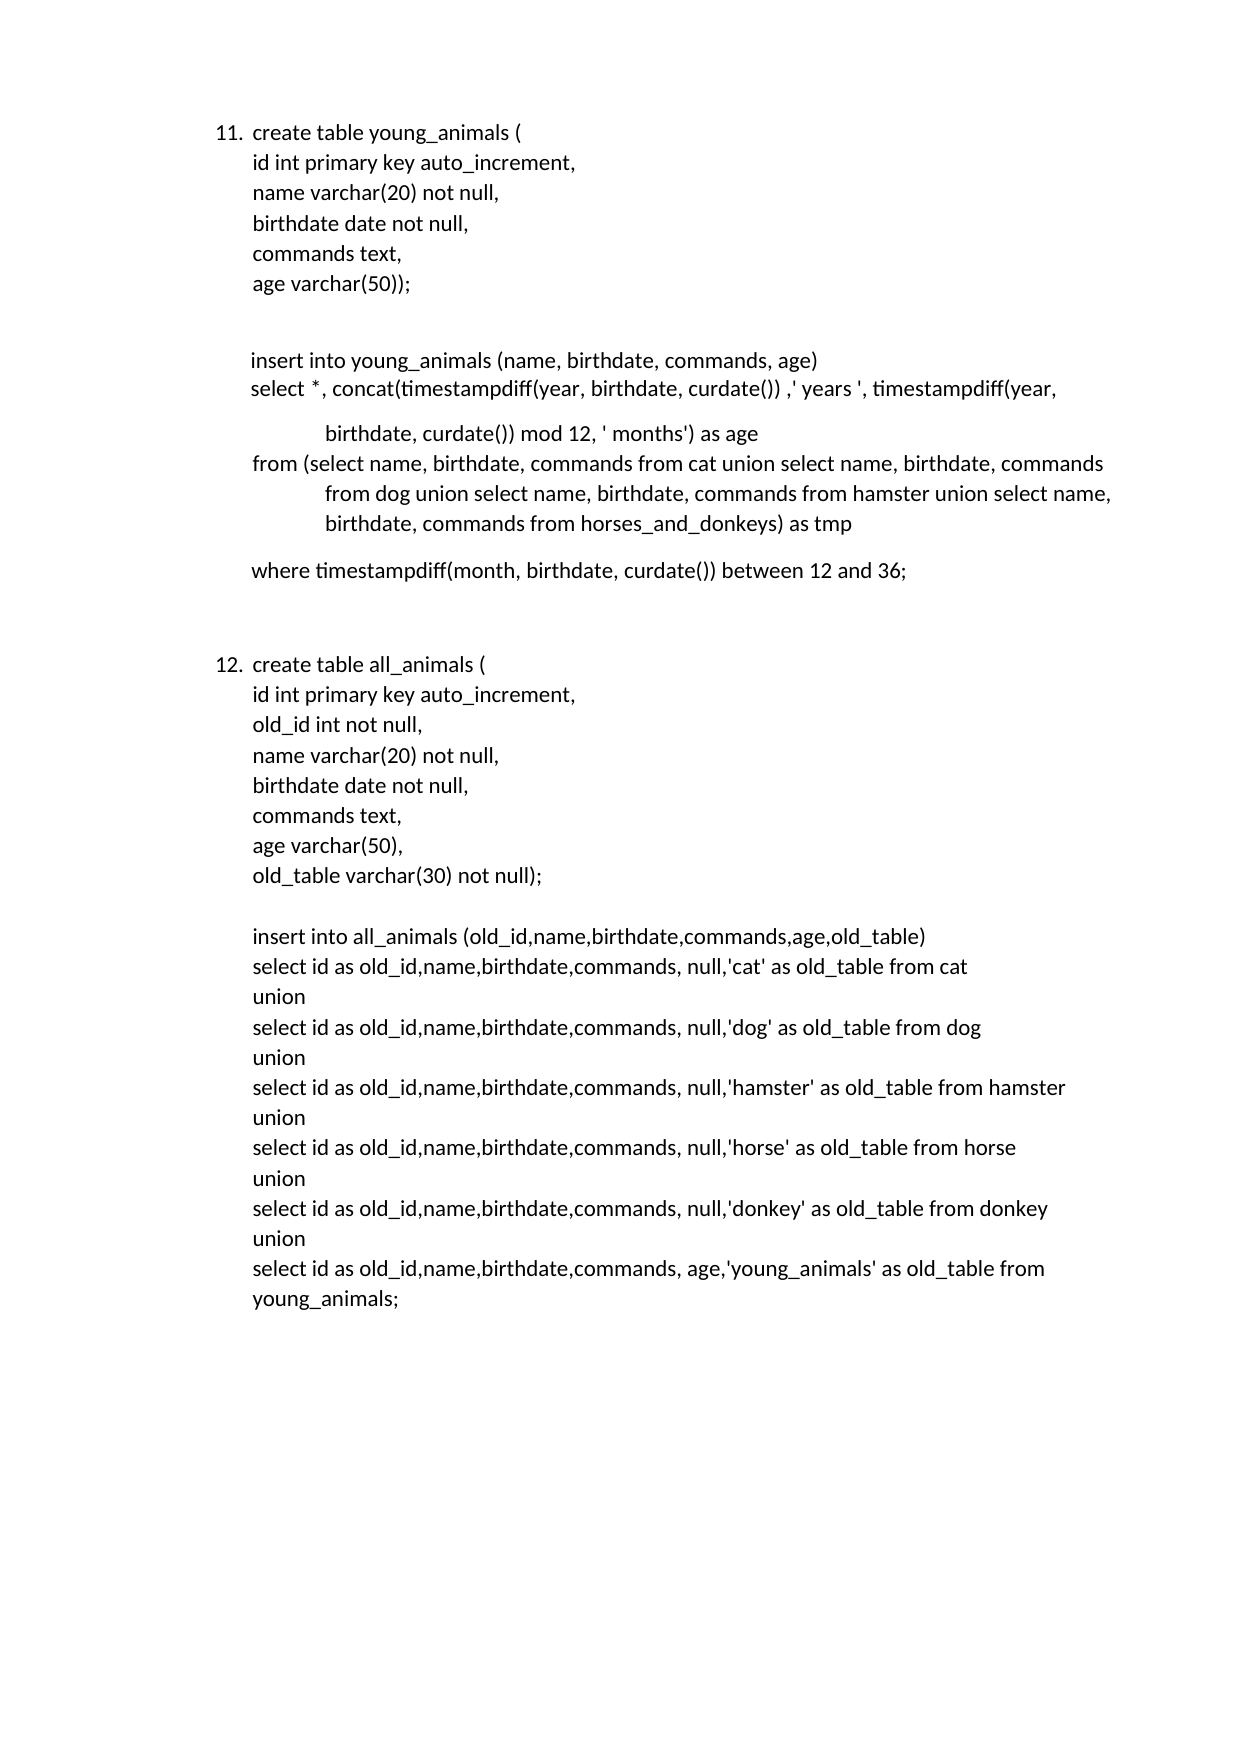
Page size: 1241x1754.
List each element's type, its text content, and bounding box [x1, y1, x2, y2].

list birthdate date not null, [252, 209, 1152, 237]
text where timestampdiff(month, birthdate, curdate()) between 12 and 36; [177, 556, 1152, 584]
list age varchar(50)); [252, 269, 1152, 297]
list from dog union select name, birthdate, commands from hamster union select name, [252, 479, 1152, 507]
list id int primary key auto_increment, [252, 680, 1152, 708]
list create table all_animals ( [215, 650, 1152, 678]
list select id as old_id,name,birthdate,commands, age,'young_animals' as old_table from young_animals; [252, 1254, 1152, 1313]
list name varchar(20) not null, [252, 178, 1152, 207]
list create table young_animals ( [215, 118, 1152, 146]
list union [252, 982, 1152, 1011]
list from (select name, birthdate, commands from cat union select name, birthdate, commands [252, 449, 1152, 477]
list union [252, 1164, 1152, 1192]
list commands text, [252, 801, 1152, 829]
list select id as old_id,name,birthdate,commands, null,'cat' as old_table from cat [252, 952, 1152, 980]
list union [252, 1224, 1152, 1252]
list id int primary key auto_increment, [252, 148, 1152, 176]
list select id as old_id,name,birthdate,commands, null,'horse' as old_table from horse [252, 1133, 1152, 1162]
list select id as old_id,name,birthdate,commands, null,'dog' as old_table from dog [252, 1013, 1152, 1041]
list old_id int not null, [252, 711, 1152, 739]
list birthdate date not null, [252, 771, 1152, 799]
list union [252, 1043, 1152, 1071]
list birthdate, curdate()) mod 12, ' months') as age [252, 419, 1152, 447]
list old_table varchar(30) not null); [252, 862, 1152, 890]
list age varchar(50), [252, 831, 1152, 859]
list select id as old_id,name,birthdate,commands, null,'donkey' as old_table from donkey [252, 1194, 1152, 1222]
list commands text, [252, 239, 1152, 267]
list birthdate, commands from horses_and_donkeys) as tmp [252, 509, 1152, 538]
text insert into young_animals (name, birthdate, commands, age) [214, 346, 1152, 374]
text select *, concat(timestampdiff(year, birthdate, curdate()) ,' years ', timestampdiff(year, [214, 374, 1152, 402]
list insert into all_animals (old_id,name,birthdate,commands,age,old_table) [252, 922, 1152, 950]
list name varchar(20) not null, [252, 741, 1152, 769]
list select id as old_id,name,birthdate,commands, null,'hamster' as old_table from hamster [252, 1073, 1152, 1101]
list union [252, 1103, 1152, 1131]
